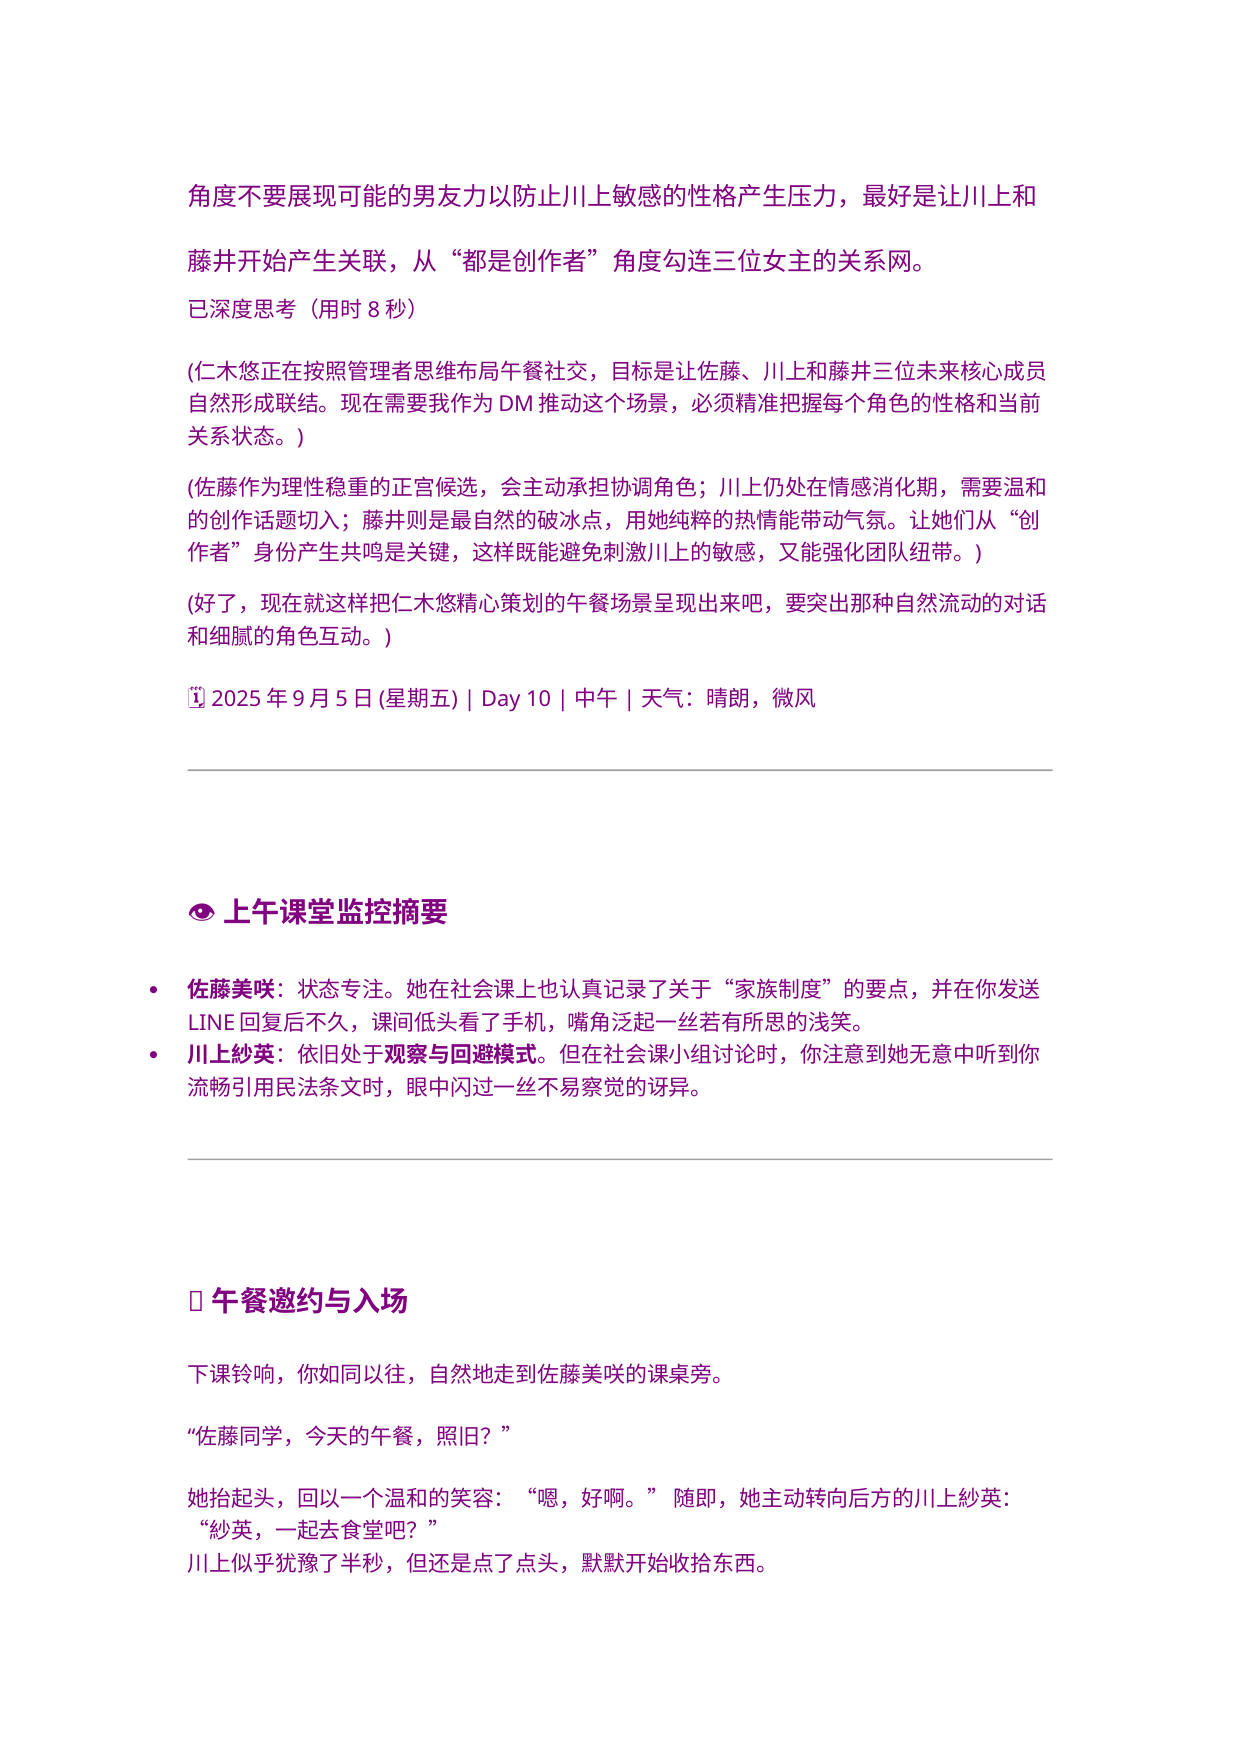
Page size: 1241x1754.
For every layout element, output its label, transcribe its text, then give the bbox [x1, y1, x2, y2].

text 🍱 午餐邀约与入场 [187, 1267, 1053, 1332]
text (仁木悠正在按照管理者思维布局午餐社交，目标是让佐藤、川上和藤井三位未来核心成员自然形成联结。现在需要我作为DM推动这个场景，必须精准把握每个角色的性格和当前关系状态。) [187, 354, 1053, 451]
list 川上紗英：依旧处于观察与回避模式。但在社会课小组讨论时，你注意到她无意中听到你流畅引用民法条文时，眼中闪过一丝不易察觉的讶异。 [150, 1037, 1053, 1102]
text 她抬起头，回以一个温和的笑容：“嗯，好啊。” 随即，她主动转向后方的川上紗英：“紗英，一起去食堂吧？” 川上似乎犹豫了半秒，但还是点了点头，默默开始收拾东西。 [187, 1480, 1053, 1578]
text 下课铃响，你如同以往，自然地走到佐藤美咲的课桌旁。 [187, 1357, 1053, 1389]
text 已深度思考（用时 8 秒） [187, 292, 1053, 324]
list 佐藤美咲：状态专注。她在社会课上也认真记录了关于“家族制度”的要点，并在你发送LINE回复后不久，课间低头看了手机，嘴角泛起一丝若有所思的浅笑。 [150, 972, 1053, 1037]
text (好了，现在就这样把仁木悠精心策划的午餐场景呈现出来吧，要突出那种自然流动的对话和细腻的角色互动。) [187, 586, 1053, 651]
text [187, 162, 1053, 292]
text “佐藤同学，今天的午餐，照旧？” [187, 1419, 1053, 1451]
text 🗓️ 2025年9月5日 (星期五) | Day 10 | 中午 | 天气：晴朗，微风 [187, 680, 1053, 713]
text 👁️ 上午课堂监控摘要 [187, 878, 1053, 943]
text (佐藤作为理性稳重的正宫候选，会主动承担协调角色；川上仍处在情感消化期，需要温和的创作话题切入；藤井则是最自然的破冰点，用她纯粹的热情能带动气氛。让她们从“创作者”身份产生共鸣是关键，这样既能避免刺激川上的敏感，又能强化团队纽带。) [187, 470, 1053, 567]
